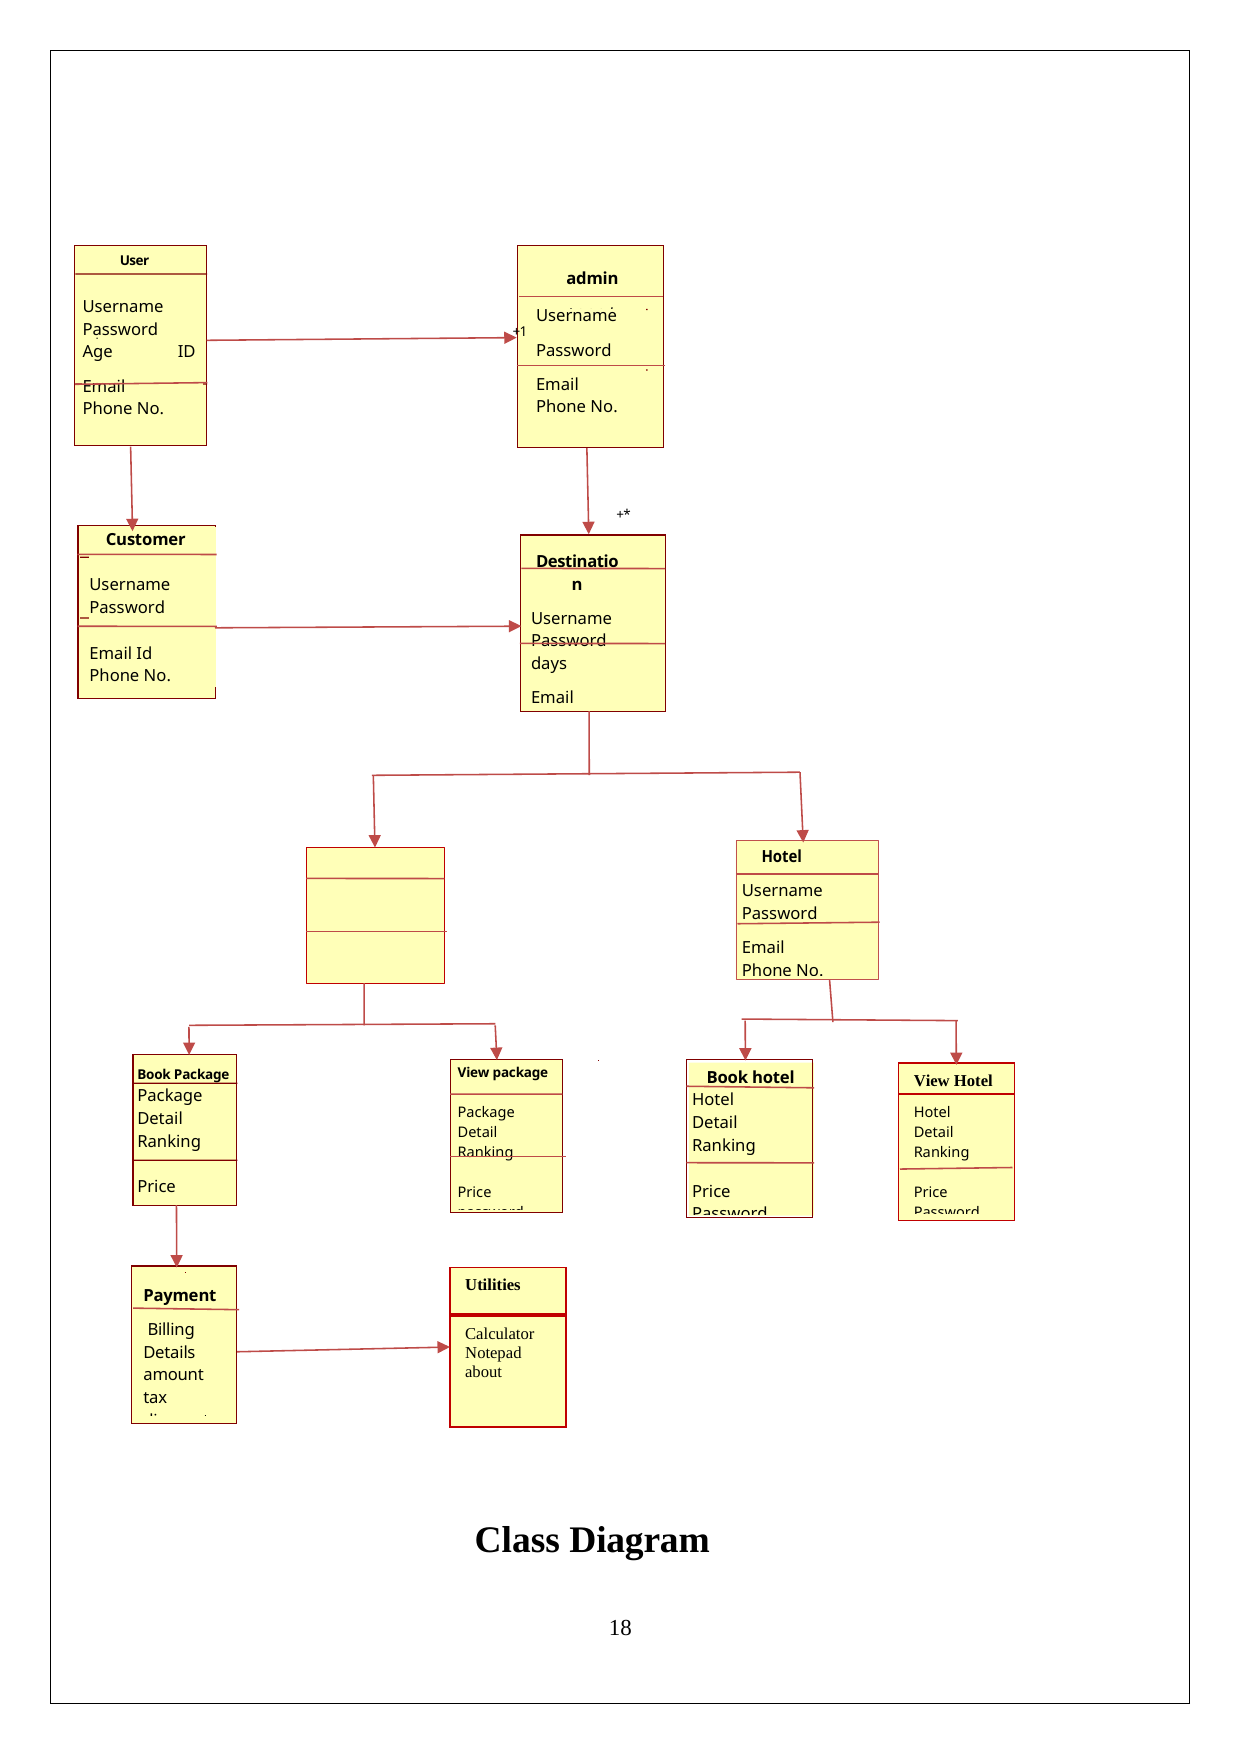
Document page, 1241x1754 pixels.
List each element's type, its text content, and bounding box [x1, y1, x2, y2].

text Class Diagram [344, 1518, 840, 1561]
